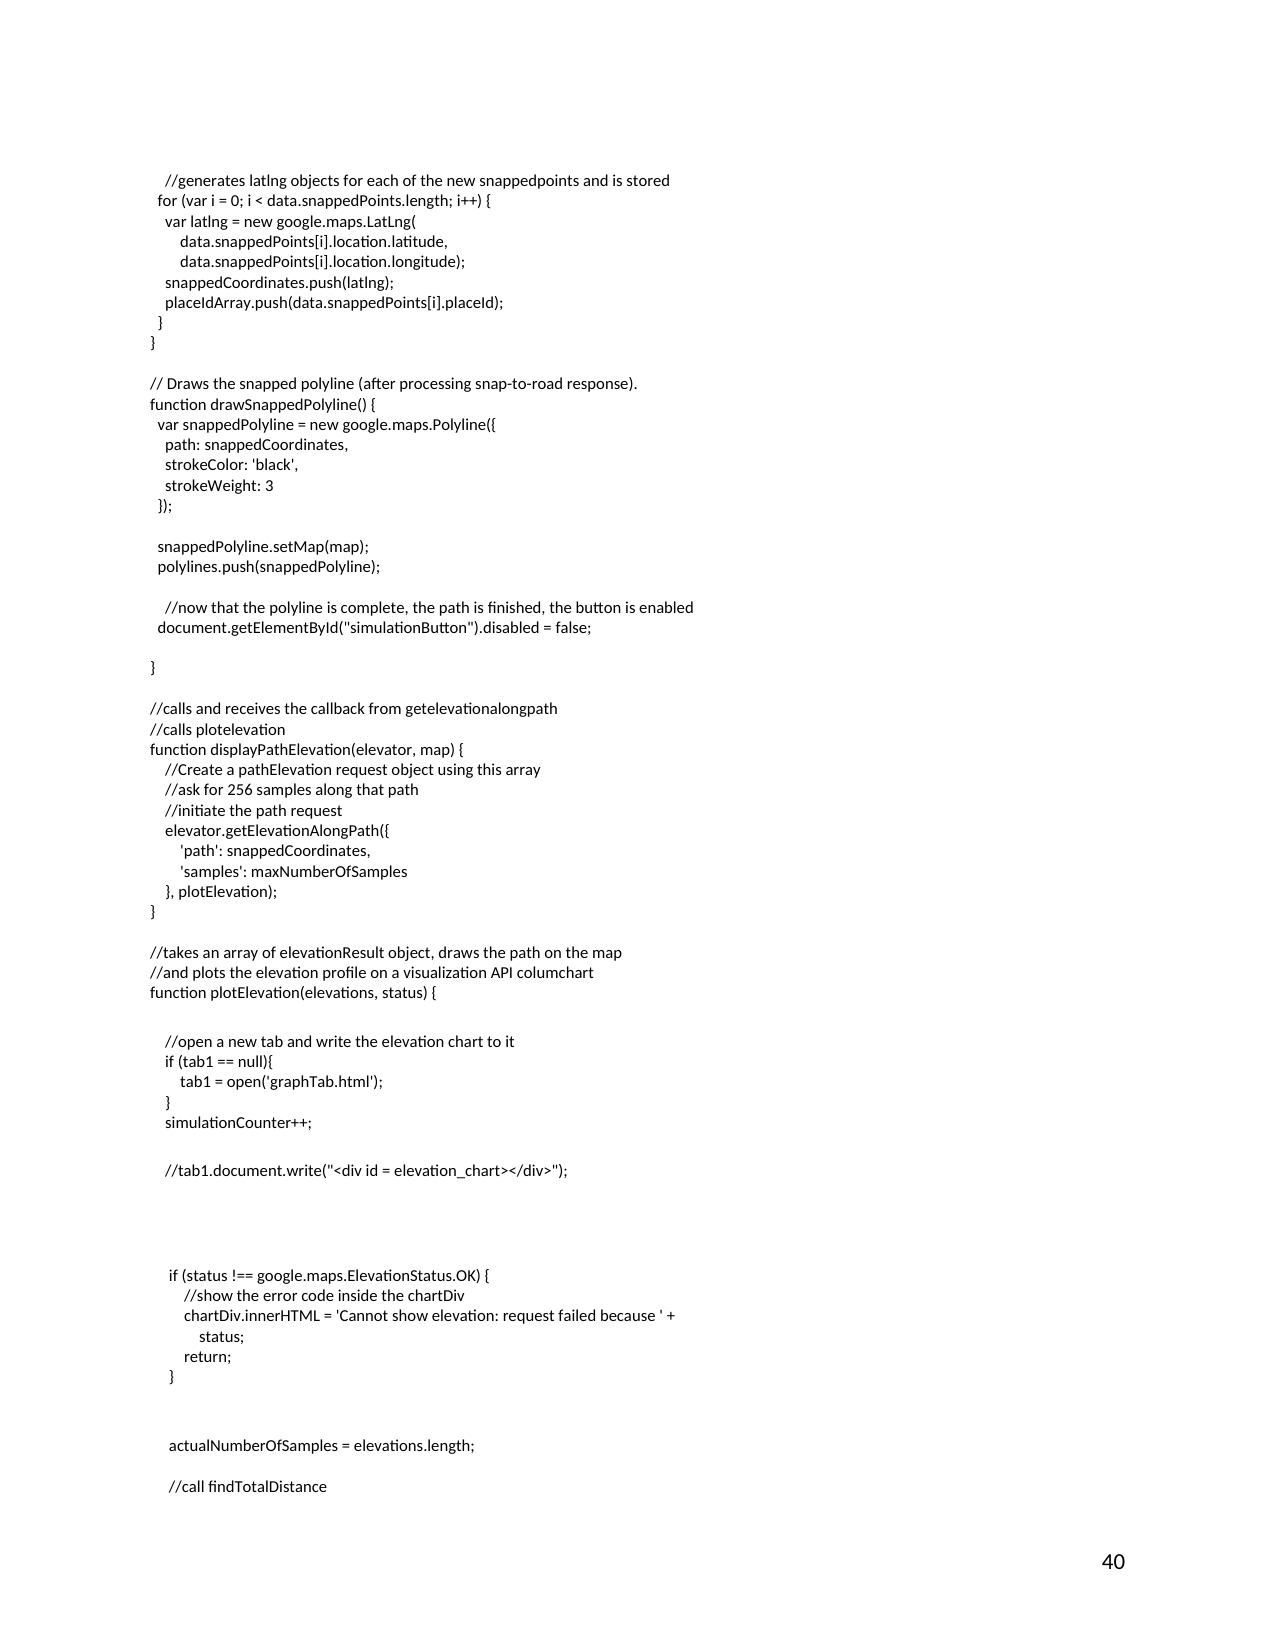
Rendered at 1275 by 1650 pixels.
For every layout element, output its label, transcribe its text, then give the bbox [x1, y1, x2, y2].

text if (status !== google.maps.ElevationStatus.OK) { [150, 1265, 1125, 1285]
text data.snappedPoints[i].location.longitude); [150, 252, 1125, 272]
text //Create a pathElevation request object using this array [150, 759, 1125, 780]
text data.snappedPoints[i].location.latitude, [150, 231, 1125, 252]
text //generates latlng objects for each of the new snappedpoints and is stored [150, 170, 1125, 191]
text //and plots the elevation profile on a visualization API columchart [150, 962, 1125, 983]
text //open a new tab and write the elevation chart to it [150, 1031, 1125, 1051]
text 'path': snappedCoordinates, [150, 841, 1125, 861]
text placeIdArray.push(data.snappedPoints[i].placeId); [150, 292, 1125, 312]
text //tab1.document.write("<div id = elevation_chart></div>"); [150, 1161, 1125, 1181]
text var snappedPolyline = new google.maps.Polyline({ [150, 414, 1125, 434]
text chartDiv.innerHTML = 'Cannot show elevation: request failed because ' + [150, 1306, 1125, 1326]
text }); [150, 495, 1125, 516]
text return; [150, 1346, 1125, 1367]
text //calls and receives the callback from getelevationalongpath [150, 698, 1125, 719]
text //now that the polyline is complete, the path is finished, the button is enabled [150, 597, 1125, 617]
text var latlng = new google.maps.LatLng( [150, 211, 1125, 231]
text elevator.getElevationAlongPath({ [150, 820, 1125, 841]
text snappedPolyline.setMap(map); [150, 536, 1125, 556]
text status; [150, 1326, 1125, 1346]
text //initiate the path request [150, 800, 1125, 820]
text function displayPathElevation(elevator, map) { [150, 739, 1125, 759]
text } [150, 312, 1125, 333]
text }, plotElevation); [150, 881, 1125, 902]
text strokeColor: 'black', [150, 455, 1125, 475]
text } [150, 902, 1125, 922]
text strokeWeight: 3 [150, 475, 1125, 495]
text document.getElementById("simulationButton").disabled = false; [150, 617, 1125, 637]
text simulationCounter++; [150, 1112, 1125, 1133]
text //takes an array of elevationResult object, draws the path on the map [150, 942, 1125, 962]
text 'samples': maxNumberOfSamples [150, 861, 1125, 881]
text tab1 = open('graphTab.html'); [150, 1072, 1125, 1092]
text } [150, 1092, 1125, 1112]
text // Draws the snapped polyline (after processing snap-to-road response). [150, 373, 1125, 394]
text snappedCoordinates.push(latlng); [150, 272, 1125, 292]
text function plotElevation(elevations, status) { [150, 983, 1125, 1003]
text polylines.push(snappedPolyline); [150, 556, 1125, 577]
text } [150, 658, 1125, 678]
text //ask for 256 samples along that path [150, 780, 1125, 800]
text //show the error code inside the chartDiv [150, 1285, 1125, 1306]
text actualNumberOfSamples = elevations.length; [150, 1435, 1125, 1456]
text for (var i = 0; i < data.snappedPoints.length; i++) { [150, 191, 1125, 211]
text } [150, 1367, 1125, 1387]
text function drawSnappedPolyline() { [150, 394, 1125, 414]
text //call findTotalDistance [150, 1476, 1125, 1496]
text //calls plotelevation [150, 719, 1125, 739]
text } [150, 333, 1125, 353]
text path: snappedCoordinates, [150, 434, 1125, 455]
text if (tab1 == null){ [150, 1051, 1125, 1072]
